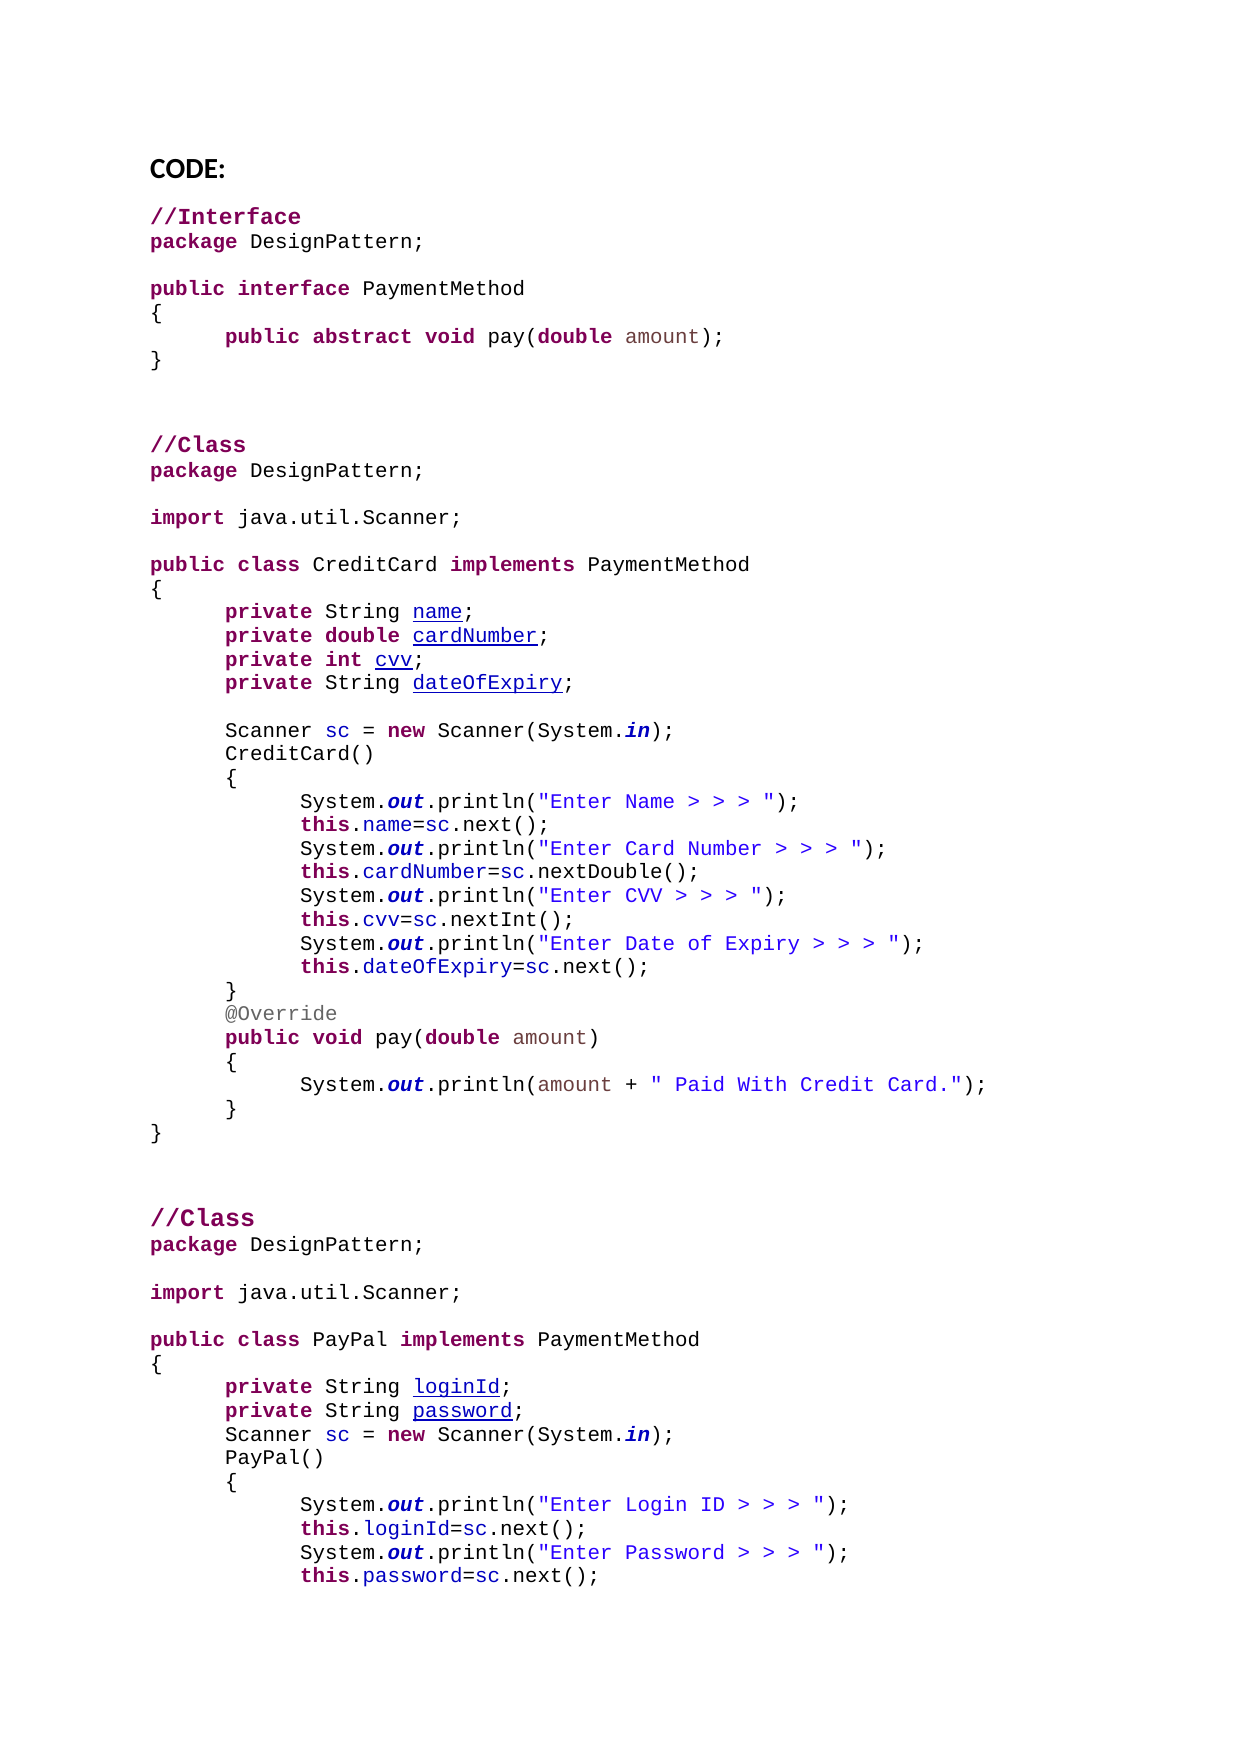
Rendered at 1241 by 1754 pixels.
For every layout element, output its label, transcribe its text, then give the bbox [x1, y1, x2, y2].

text } [150, 1098, 1090, 1122]
text System.out.println("Enter CVV > > > "); [150, 885, 1090, 909]
text private String name; [150, 601, 1090, 625]
text System.out.println("Enter Date of Expiry > > > "); [150, 932, 1090, 956]
text @Override [150, 1003, 1090, 1027]
text { [150, 578, 1090, 601]
text System.out.println("Enter Password > > > "); [150, 1542, 1090, 1565]
text //Interface [150, 205, 1090, 231]
text { [150, 767, 1090, 791]
text private String dateOfExpiry; [150, 672, 1090, 696]
text Scanner sc = new Scanner(System.in); [150, 1423, 1090, 1447]
text package DesignPattern; [150, 231, 1090, 255]
text } [150, 1122, 1090, 1145]
text } [150, 980, 1090, 1003]
text { [150, 1353, 1090, 1376]
text { [150, 302, 1090, 326]
text private String password; [150, 1400, 1090, 1423]
text PayPal() [150, 1447, 1090, 1471]
text System.out.println("Enter Name > > > "); [150, 791, 1090, 814]
text public class PayPal implements PaymentMethod [150, 1329, 1090, 1353]
text package DesignPattern; [150, 1234, 1090, 1258]
text CODE: [150, 150, 1090, 186]
text import java.util.Scanner; [150, 507, 1090, 531]
text //Class [150, 434, 1090, 459]
text private double cardNumber; [150, 625, 1090, 649]
text public interface PaymentMethod [150, 278, 1090, 302]
text Scanner sc = new Scanner(System.in); [150, 720, 1090, 743]
text import java.util.Scanner; [150, 1282, 1090, 1305]
text public void pay(double amount) [150, 1027, 1090, 1051]
text this.cvv=sc.nextInt(); [150, 909, 1090, 932]
text System.out.println(amount + " Paid With Credit Card."); [150, 1074, 1090, 1098]
text this.cardNumber=sc.nextDouble(); [150, 862, 1090, 885]
text System.out.println("Enter Login ID > > > "); [150, 1494, 1090, 1518]
text CreditCard() [150, 743, 1090, 767]
text System.out.println("Enter Card Number > > > "); [150, 838, 1090, 862]
text private int cvv; [150, 649, 1090, 672]
text { [150, 1471, 1090, 1494]
text //Class [150, 1206, 1090, 1234]
text this.loginId=sc.next(); [150, 1518, 1090, 1542]
text public class CreditCard implements PaymentMethod [150, 554, 1090, 578]
text } [150, 349, 1090, 373]
text this.name=sc.next(); [150, 814, 1090, 838]
text this.dateOfExpiry=sc.next(); [150, 956, 1090, 980]
text private String loginId; [150, 1376, 1090, 1400]
text package DesignPattern; [150, 459, 1090, 483]
text { [150, 1051, 1090, 1074]
text public abstract void pay(double amount); [150, 326, 1090, 349]
text this.password=sc.next(); [150, 1565, 1090, 1589]
